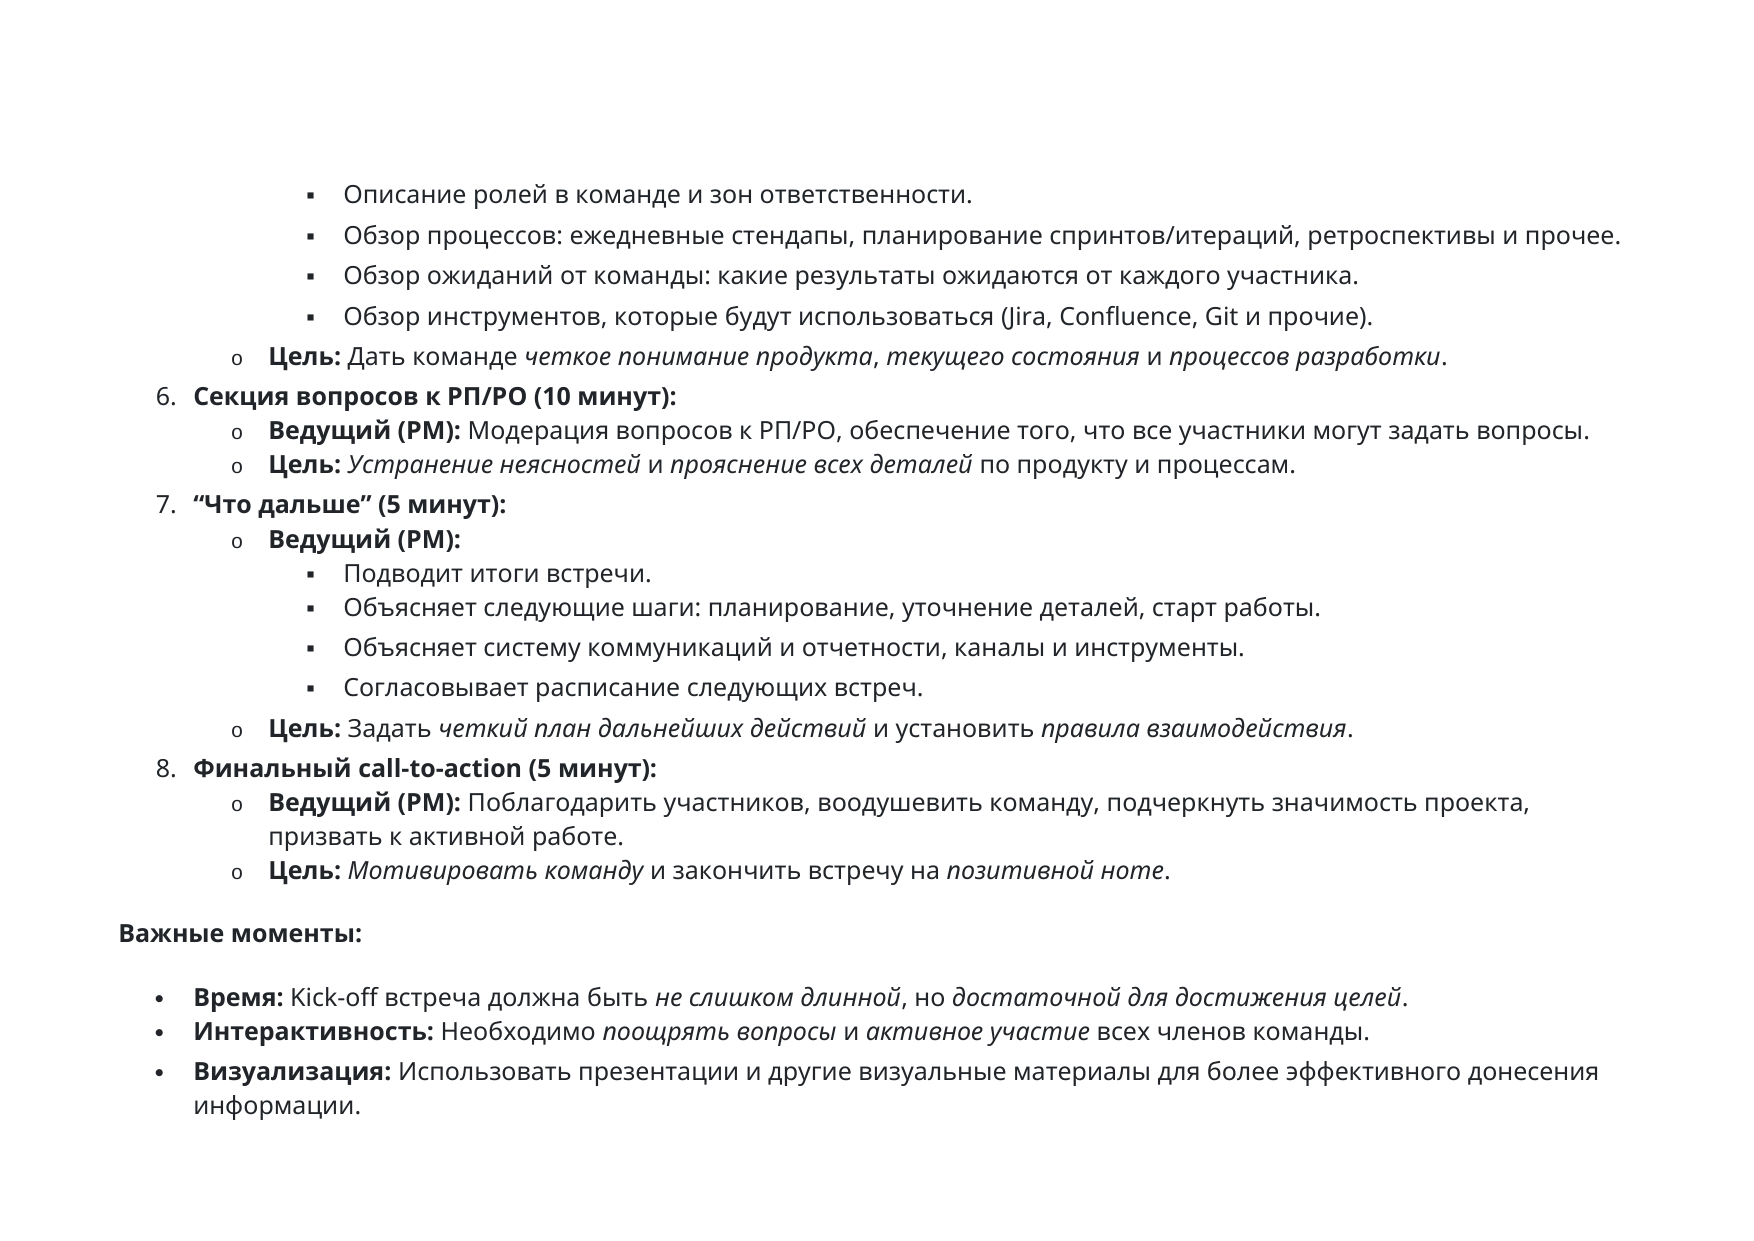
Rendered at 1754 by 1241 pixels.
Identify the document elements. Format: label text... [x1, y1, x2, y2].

list Цель: Устранение неясностей и прояснение всех деталей по продукту и процессам. [231, 447, 1636, 481]
list Цель: Задать четкий план дальнейших действий и установить правила взаимодействия. [231, 710, 1636, 744]
list Цель: Мотивировать команду и закончить встречу на позитивной ноте. [231, 853, 1636, 887]
list Описание ролей в команде и зон ответственности. [306, 177, 1636, 211]
list Время: Kick-off встреча должна быть не слишком длинной, но достаточной для достижения целей. [156, 979, 1636, 1013]
list Объясняет систему коммуникаций и отчетности, каналы и инструменты. [306, 630, 1636, 664]
list Ведущий (PM): [231, 521, 1636, 555]
list Подводит итоги встречи. [306, 555, 1636, 589]
list Согласовывает расписание следующих встреч. [306, 670, 1636, 704]
list Ведущий (PM): Модерация вопросов к РП/РО, обеспечение того, что все участники могут задать вопросы. [231, 413, 1636, 447]
list Финальный call-to-action (5 минут): [156, 751, 1636, 785]
list Интерактивность: Необходимо поощрять вопросы и активное участие всех членов команды. [156, 1013, 1636, 1047]
list Объясняет следующие шаги: планирование, уточнение деталей, старт работы. [306, 589, 1636, 623]
list Секция вопросов к РП/РО (10 минут): [156, 379, 1636, 413]
list Визуализация: Использовать презентации и другие визуальные материалы для более эффективного донесения информации. [156, 1054, 1636, 1122]
list Ведущий (PM): Поблагодарить участников, воодушевить команду, подчеркнуть значимость проекта, призвать к активной работе. [231, 785, 1636, 853]
list Обзор процессов: ежедневные стендапы, планирование спринтов/итераций, ретроспективы и прочее. [306, 217, 1636, 252]
list “Что дальше” (5 минут): [156, 487, 1636, 521]
text Важные моменты: [118, 916, 1636, 950]
list Цель: Дать команде четкое понимание продукта, текущего состояния и процессов разработки. [231, 338, 1636, 372]
list Обзор инструментов, которые будут использоваться (Jira, Confluence, Git и прочие). [306, 298, 1636, 332]
list Обзор ожиданий от команды: какие результаты ожидаются от каждого участника. [306, 258, 1636, 292]
